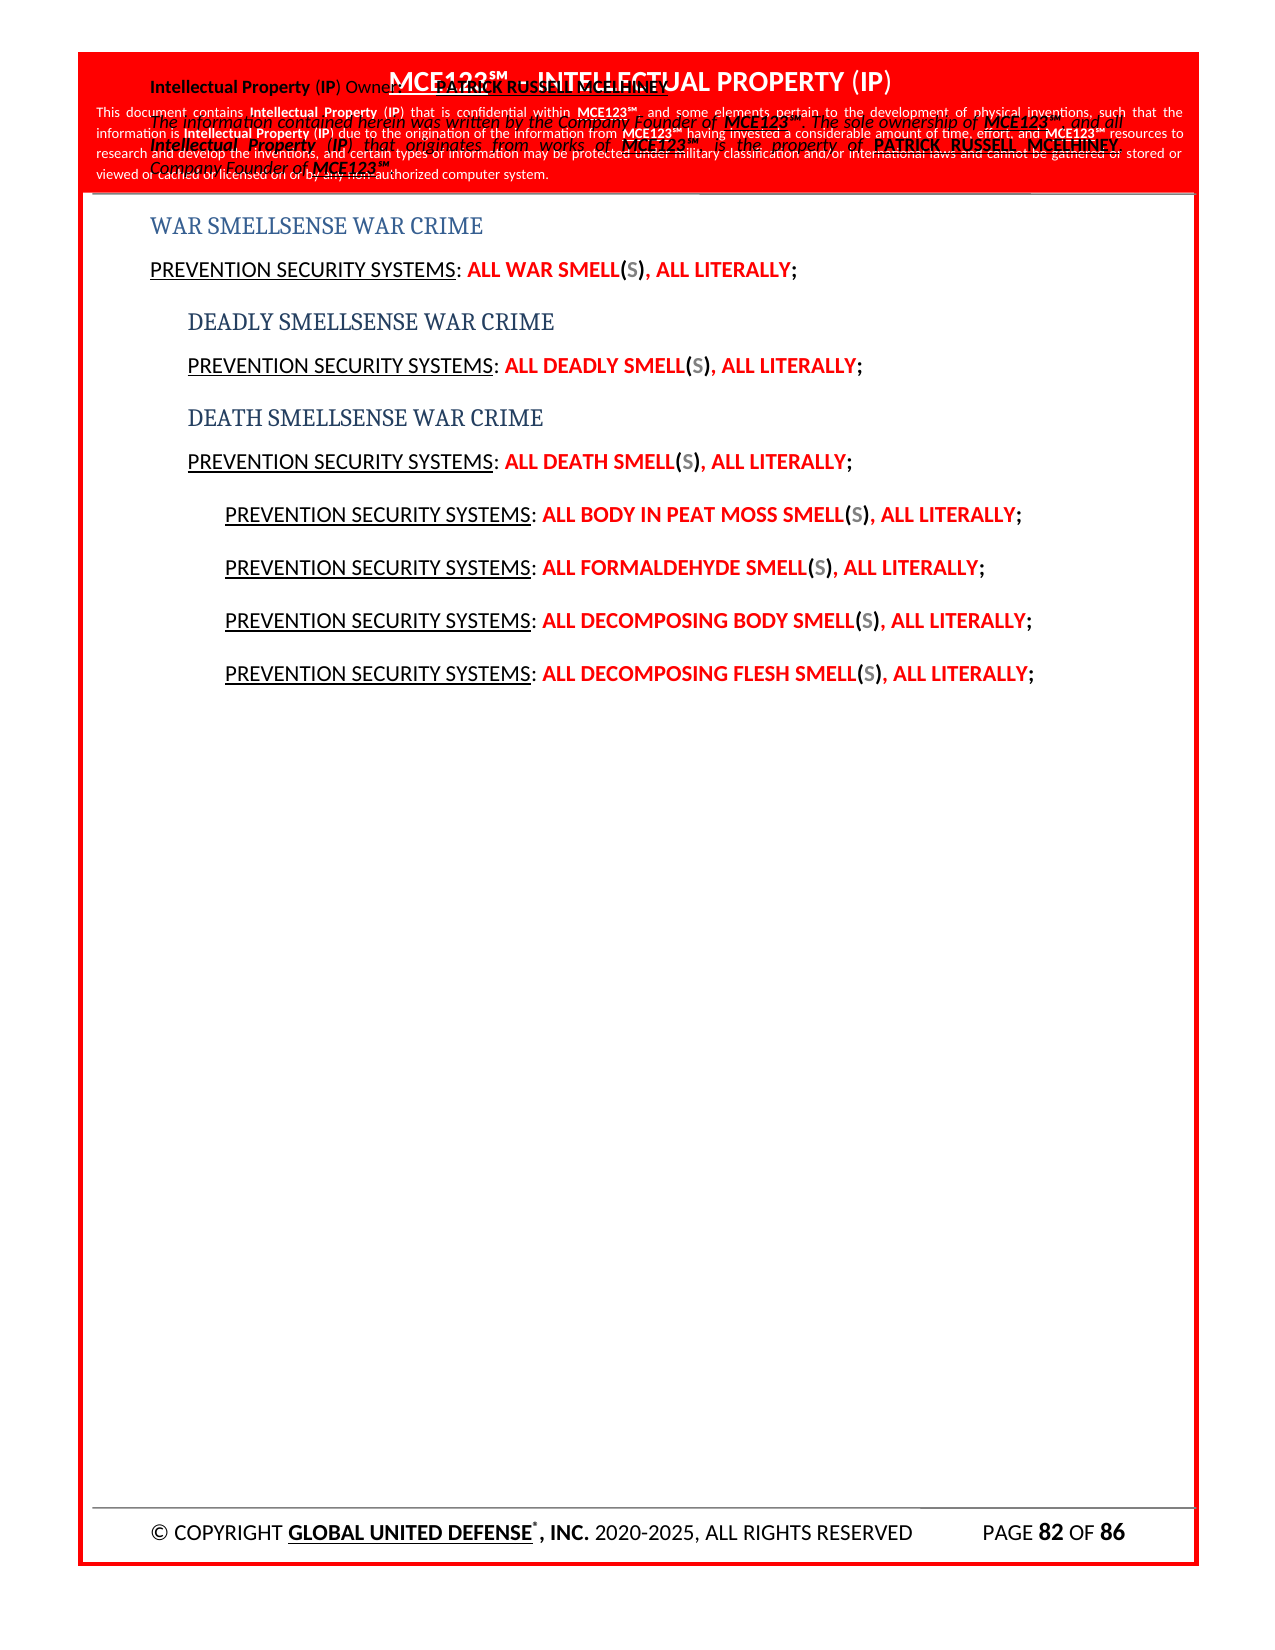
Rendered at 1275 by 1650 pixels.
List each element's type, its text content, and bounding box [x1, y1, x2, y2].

text PREVENTION SECURITY SYSTEMS: ALL DECOMPOSING FLESH SMELL(S), ALL LITERALLY; [225, 659, 1125, 687]
subtitle WAR SMELLSENSE WAR CRIME [150, 212, 1125, 240]
text PREVENTION SECURITY SYSTEMS: ALL DECOMPOSING BODY SMELL(S), ALL LITERALLY; [225, 606, 1125, 634]
subtitle DEADLY SMELLSENSE WAR CRIME [187, 308, 1125, 336]
text PREVENTION SECURITY SYSTEMS: ALL DEADLY SMELL(S), ALL LITERALLY; [187, 351, 1125, 379]
text PREVENTION SECURITY SYSTEMS: ALL WAR SMELL(S), ALL LITERALLY; [150, 255, 1125, 283]
text PREVENTION SECURITY SYSTEMS: ALL DEATH SMELL(S), ALL LITERALLY; [187, 447, 1125, 475]
text PREVENTION SECURITY SYSTEMS: ALL FORMALDEHYDE SMELL(S), ALL LITERALLY; [225, 553, 1125, 581]
subtitle DEATH SMELLSENSE WAR CRIME [187, 404, 1125, 433]
text PREVENTION SECURITY SYSTEMS: ALL BODY IN PEAT MOSS SMELL(S), ALL LITERALLY; [225, 500, 1125, 528]
